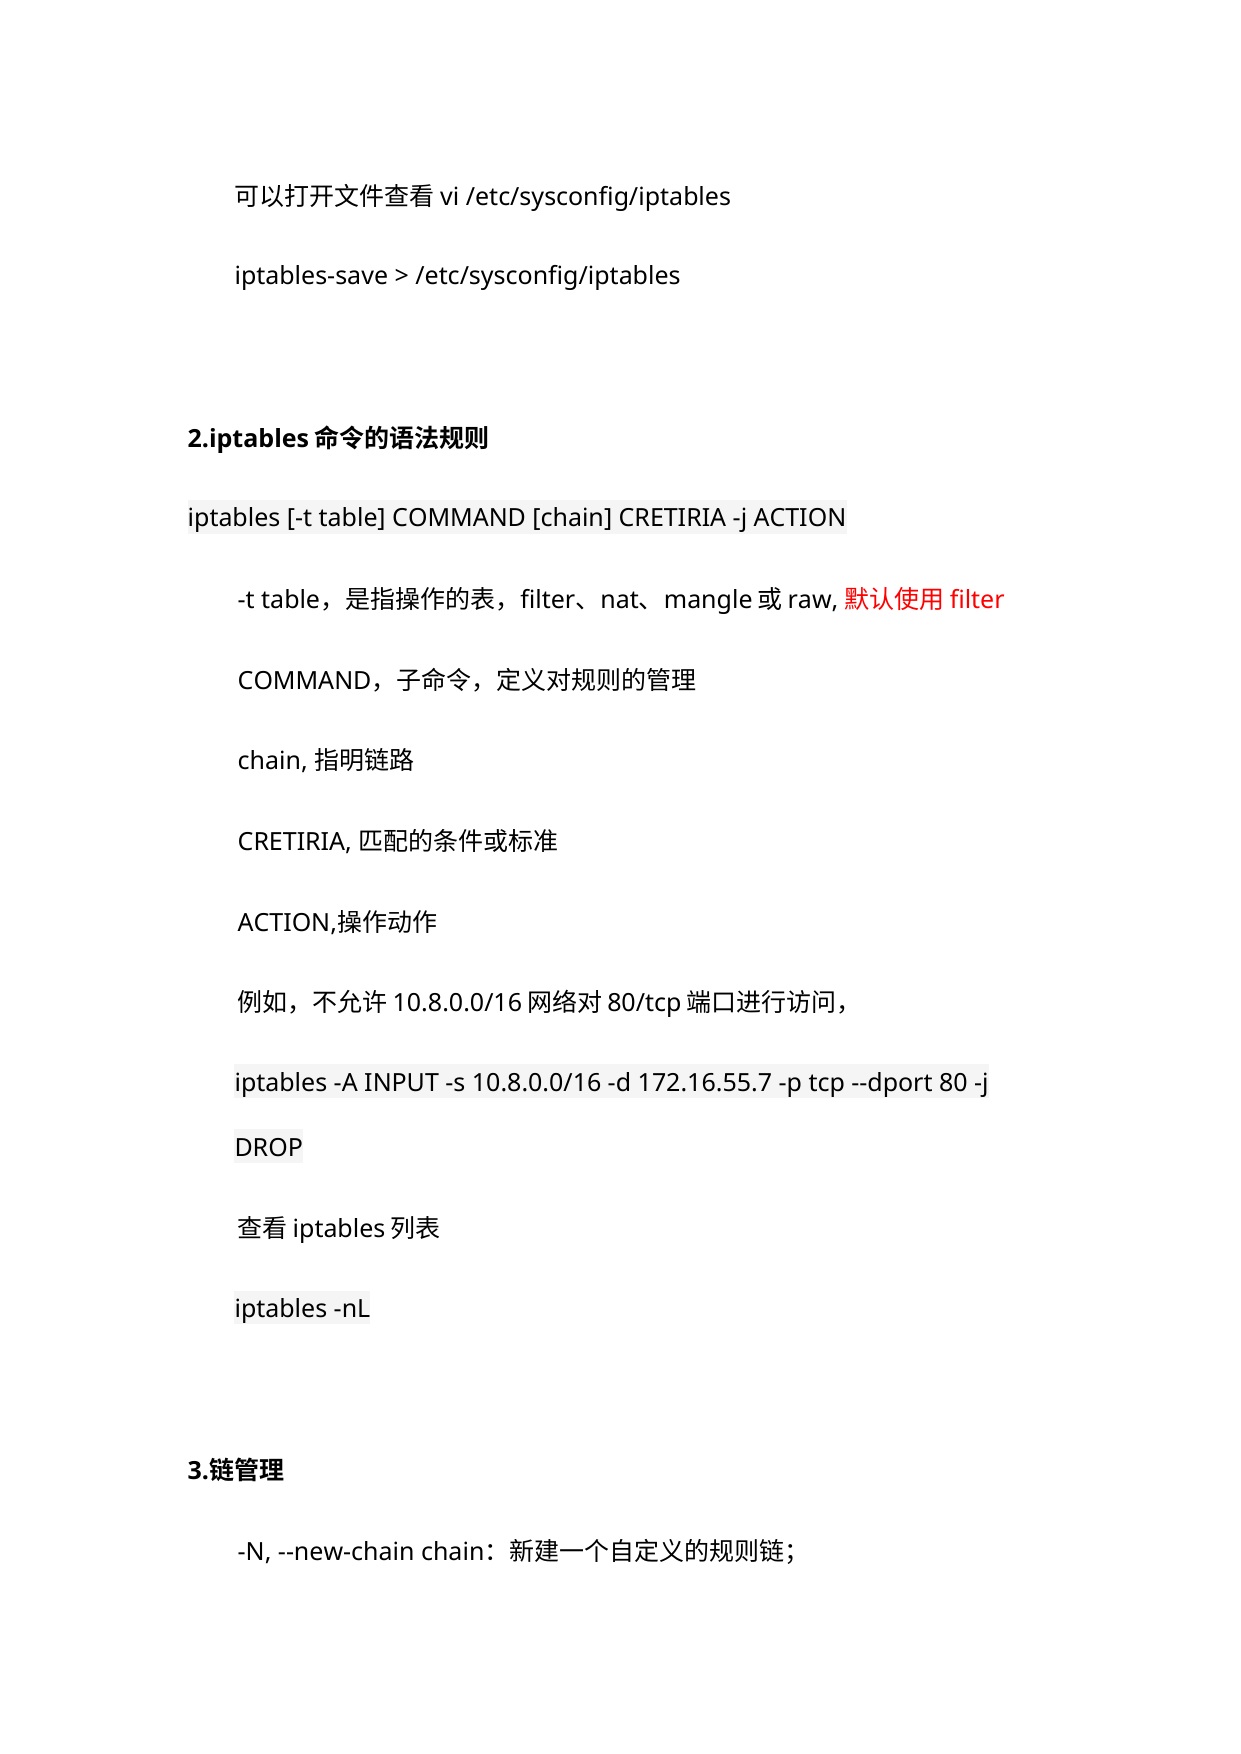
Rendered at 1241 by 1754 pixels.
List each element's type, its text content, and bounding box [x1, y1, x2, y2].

text 可以打开文件查看 vi /etc/sysconfig/iptables [234, 162, 1053, 227]
subtitle 2.iptables命令的语法规则 [187, 404, 1053, 469]
text -N, --new-chain chain：新建一个自定义的规则链； [187, 1517, 1053, 1582]
text iptables -A INPUT -s 10.8.0.0/16 -d 172.16.55.7 -p tcp --dport 80 -j DROP [234, 1049, 1053, 1179]
text 查看iptables列表 [187, 1194, 1053, 1259]
text iptables -nL [234, 1275, 1053, 1340]
text chain, 指明链路 [187, 726, 1053, 791]
text -t table，是指操作的表，filter、nat、mangle或raw, 默认使用filter [187, 565, 1053, 630]
text ACTION,操作动作 [187, 888, 1053, 953]
text CRETIRIA, 匹配的条件或标准 [187, 807, 1053, 872]
text 例如，不允许10.8.0.0/16网络对80/tcp端口进行访问， [187, 968, 1053, 1033]
text COMMAND，子命令，定义对规则的管理 [187, 646, 1053, 711]
subtitle 3.链管理 [187, 1436, 1053, 1501]
text iptables [-t table] COMMAND [chain] CRETIRIA -j ACTION [187, 484, 1053, 549]
text iptables-save > /etc/sysconfig/iptables [234, 243, 1053, 308]
